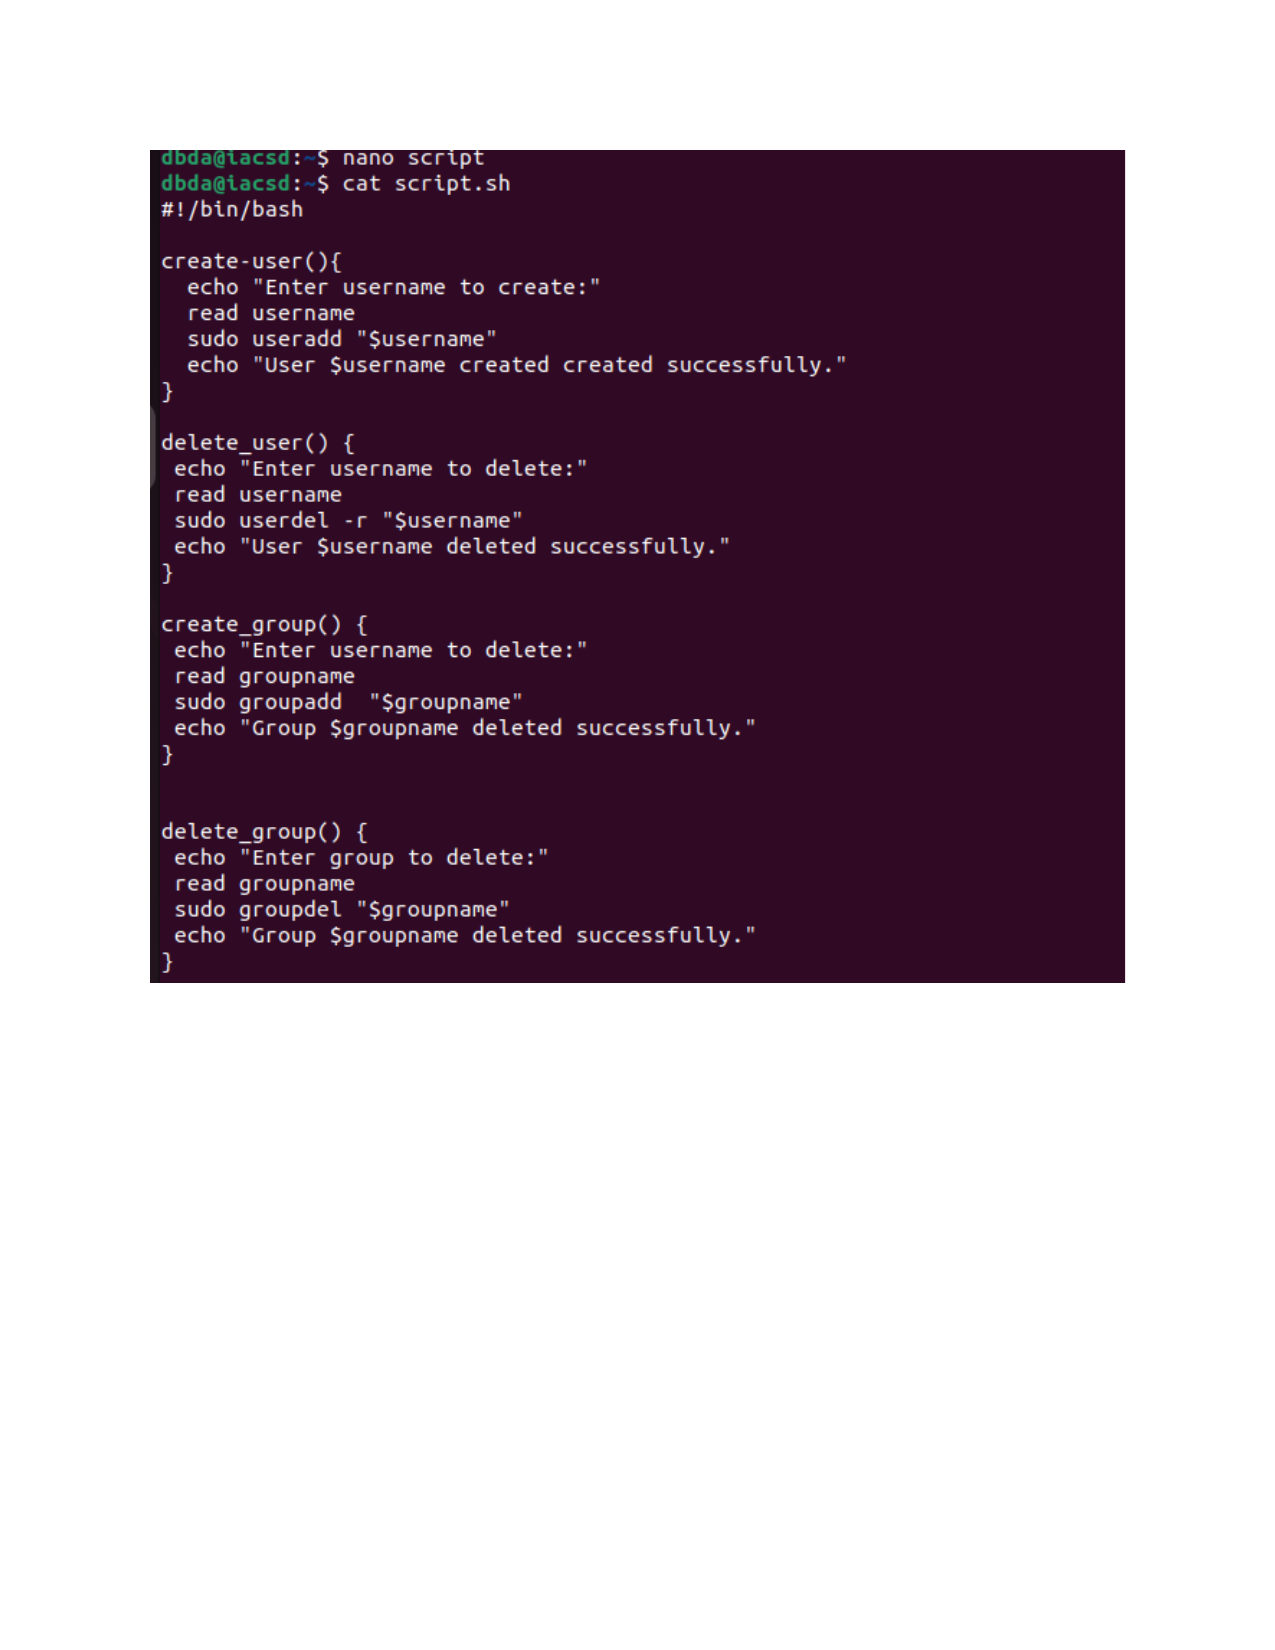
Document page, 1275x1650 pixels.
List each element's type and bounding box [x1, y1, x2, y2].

picture [150, 150, 1125, 983]
